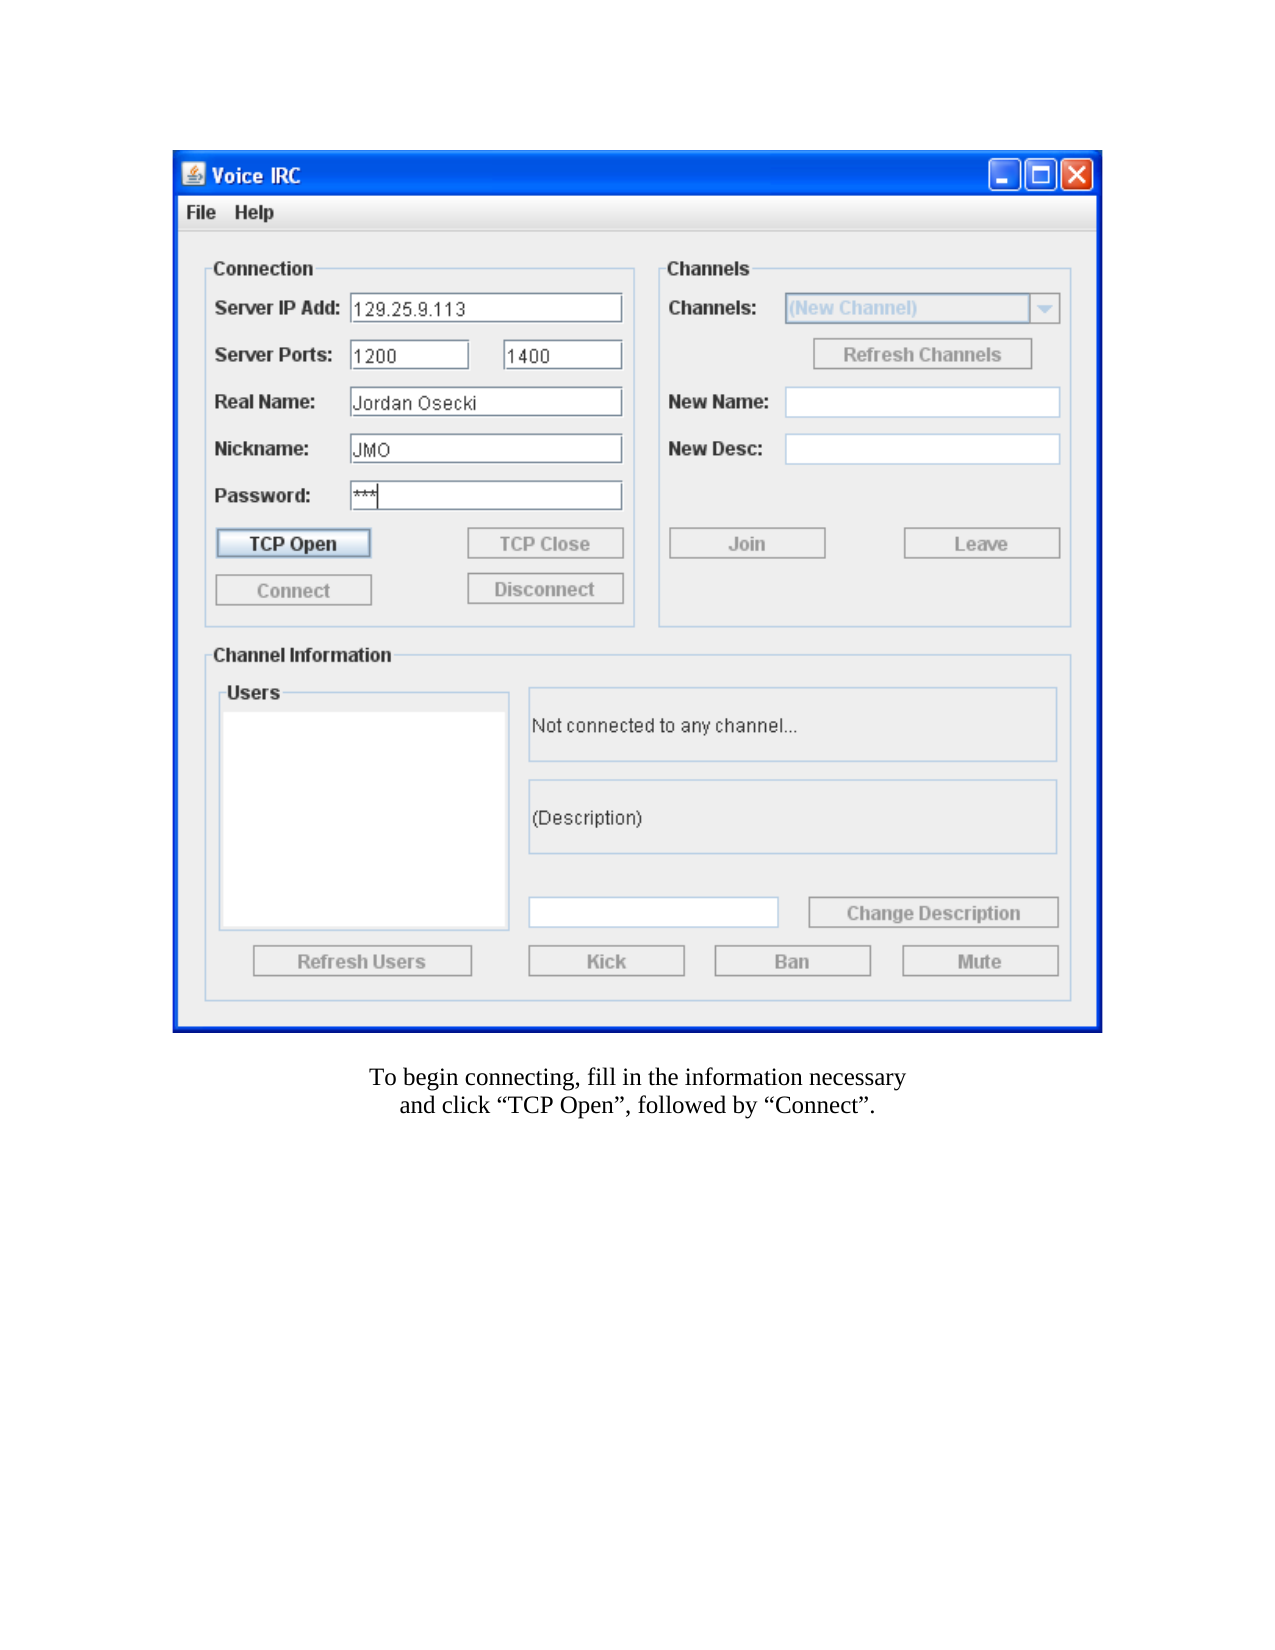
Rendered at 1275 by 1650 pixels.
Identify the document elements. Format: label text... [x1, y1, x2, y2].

text To begin connecting, fill in the information necessary [150, 1062, 1125, 1090]
picture [172, 150, 1103, 1033]
text and click “TCP Open”, followed by “Connect”. [150, 1090, 1125, 1119]
